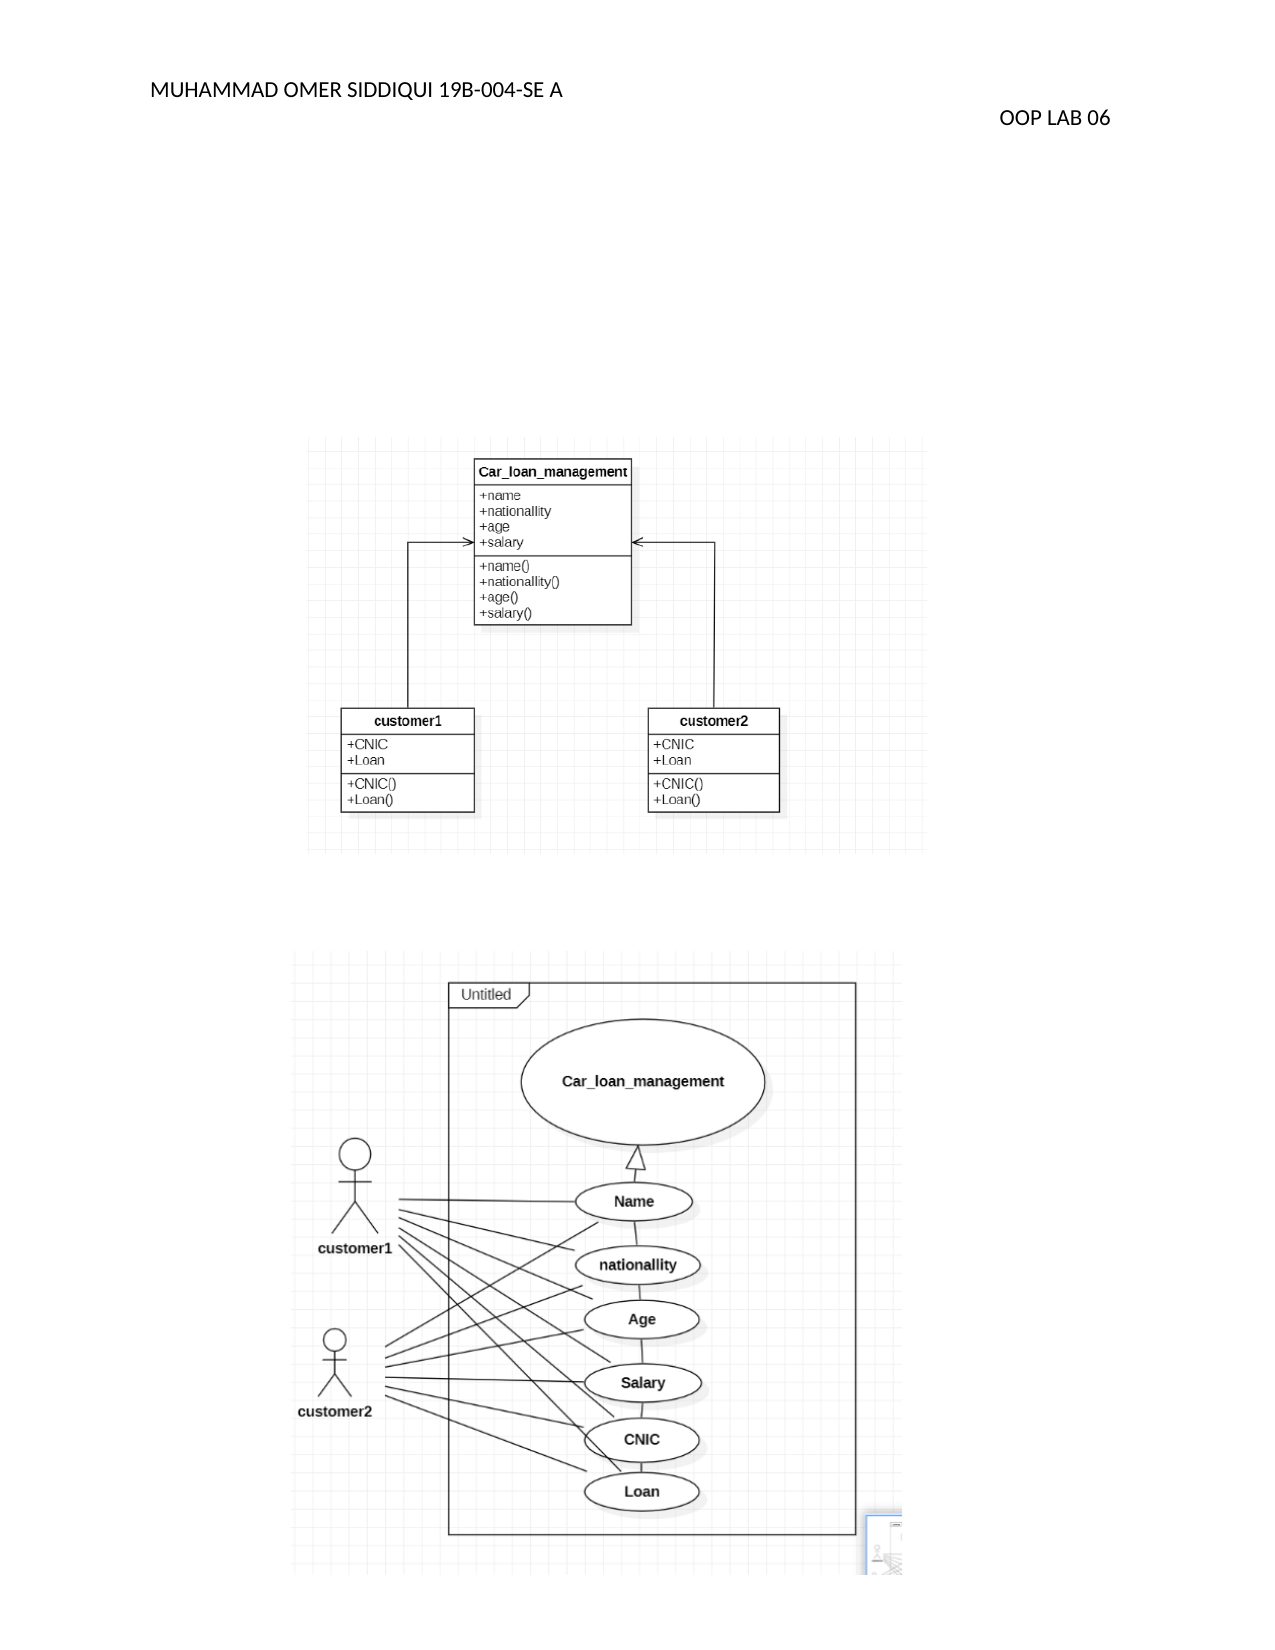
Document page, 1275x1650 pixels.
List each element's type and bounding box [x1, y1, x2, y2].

picture [305, 437, 932, 856]
picture [289, 951, 905, 1576]
